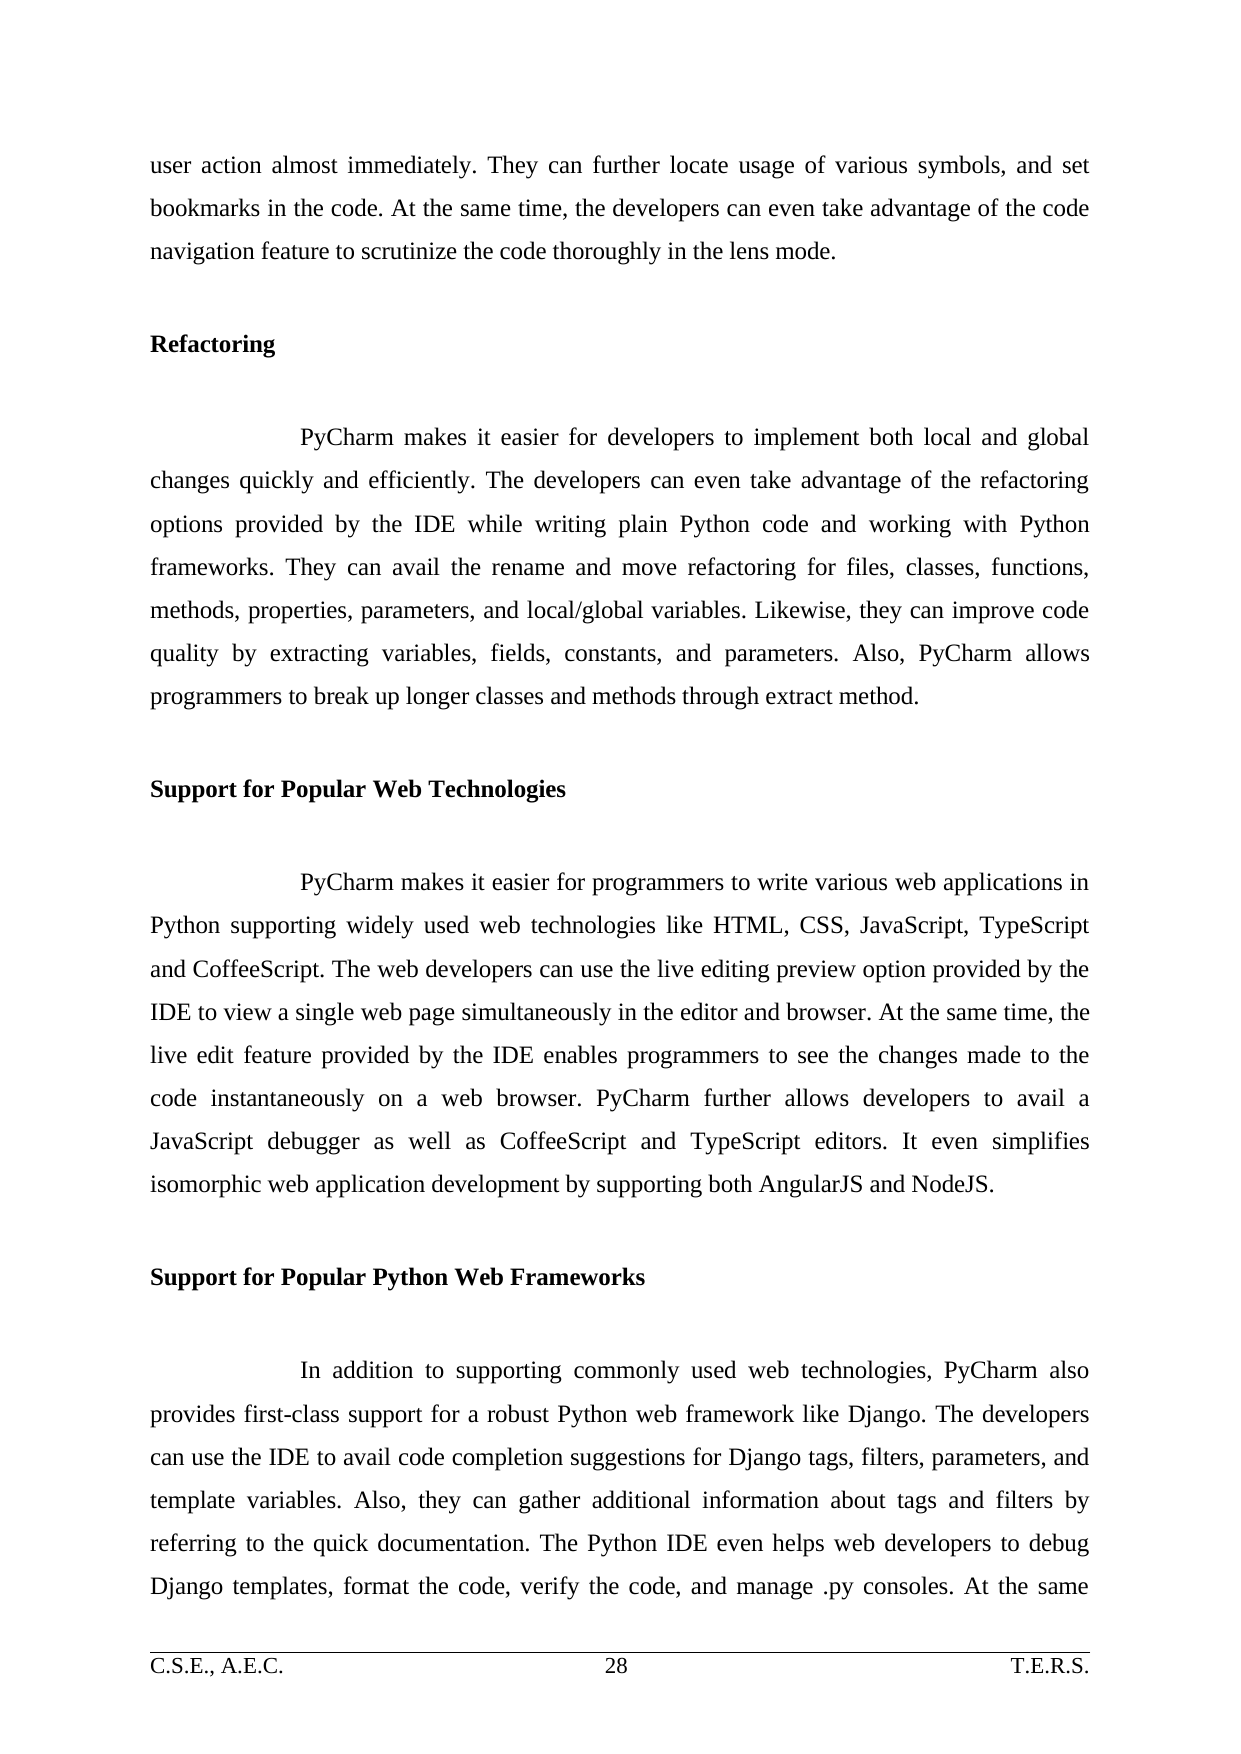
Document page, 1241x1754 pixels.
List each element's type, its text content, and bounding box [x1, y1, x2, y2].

text PyCharm makes it easier for programmers to write various web applications in Python supporting widely used web technologies like HTML, CSS, JavaScript, TypeScript and CoffeeScript. The web developers can use the live editing preview option provided by the IDE to view a single web page simultaneously in the editor and browser. At the same time, the live edit feature provided by the IDE enables programmers to see the changes made to the code instantaneously on a web browser. PyCharm further allows developers to avail a JavaScript debugger as well as CoffeeScript and TypeScript editors. It even simplifies isomorphic web application development by supporting both AngularJS and NodeJS. [150, 867, 1090, 1198]
text Refactoring [150, 329, 1090, 358]
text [150, 150, 1090, 265]
text PyCharm makes it easier for developers to implement both local and global changes quickly and efficiently. The developers can even take advantage of the refactoring options provided by the IDE while writing plain Python code and working with Python frameworks. They can avail the rename and move refactoring for files, classes, functions, methods, properties, parameters, and local/global variables. Likewise, they can improve code quality by extracting variables, fields, constants, and parameters. Also, PyCharm allows programmers to break up longer classes and methods through extract method. [150, 422, 1090, 710]
text Support for Popular Web Technologies [150, 774, 1090, 803]
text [150, 1356, 1090, 1600]
text Support for Popular Python Web Frameworks [150, 1262, 1090, 1291]
